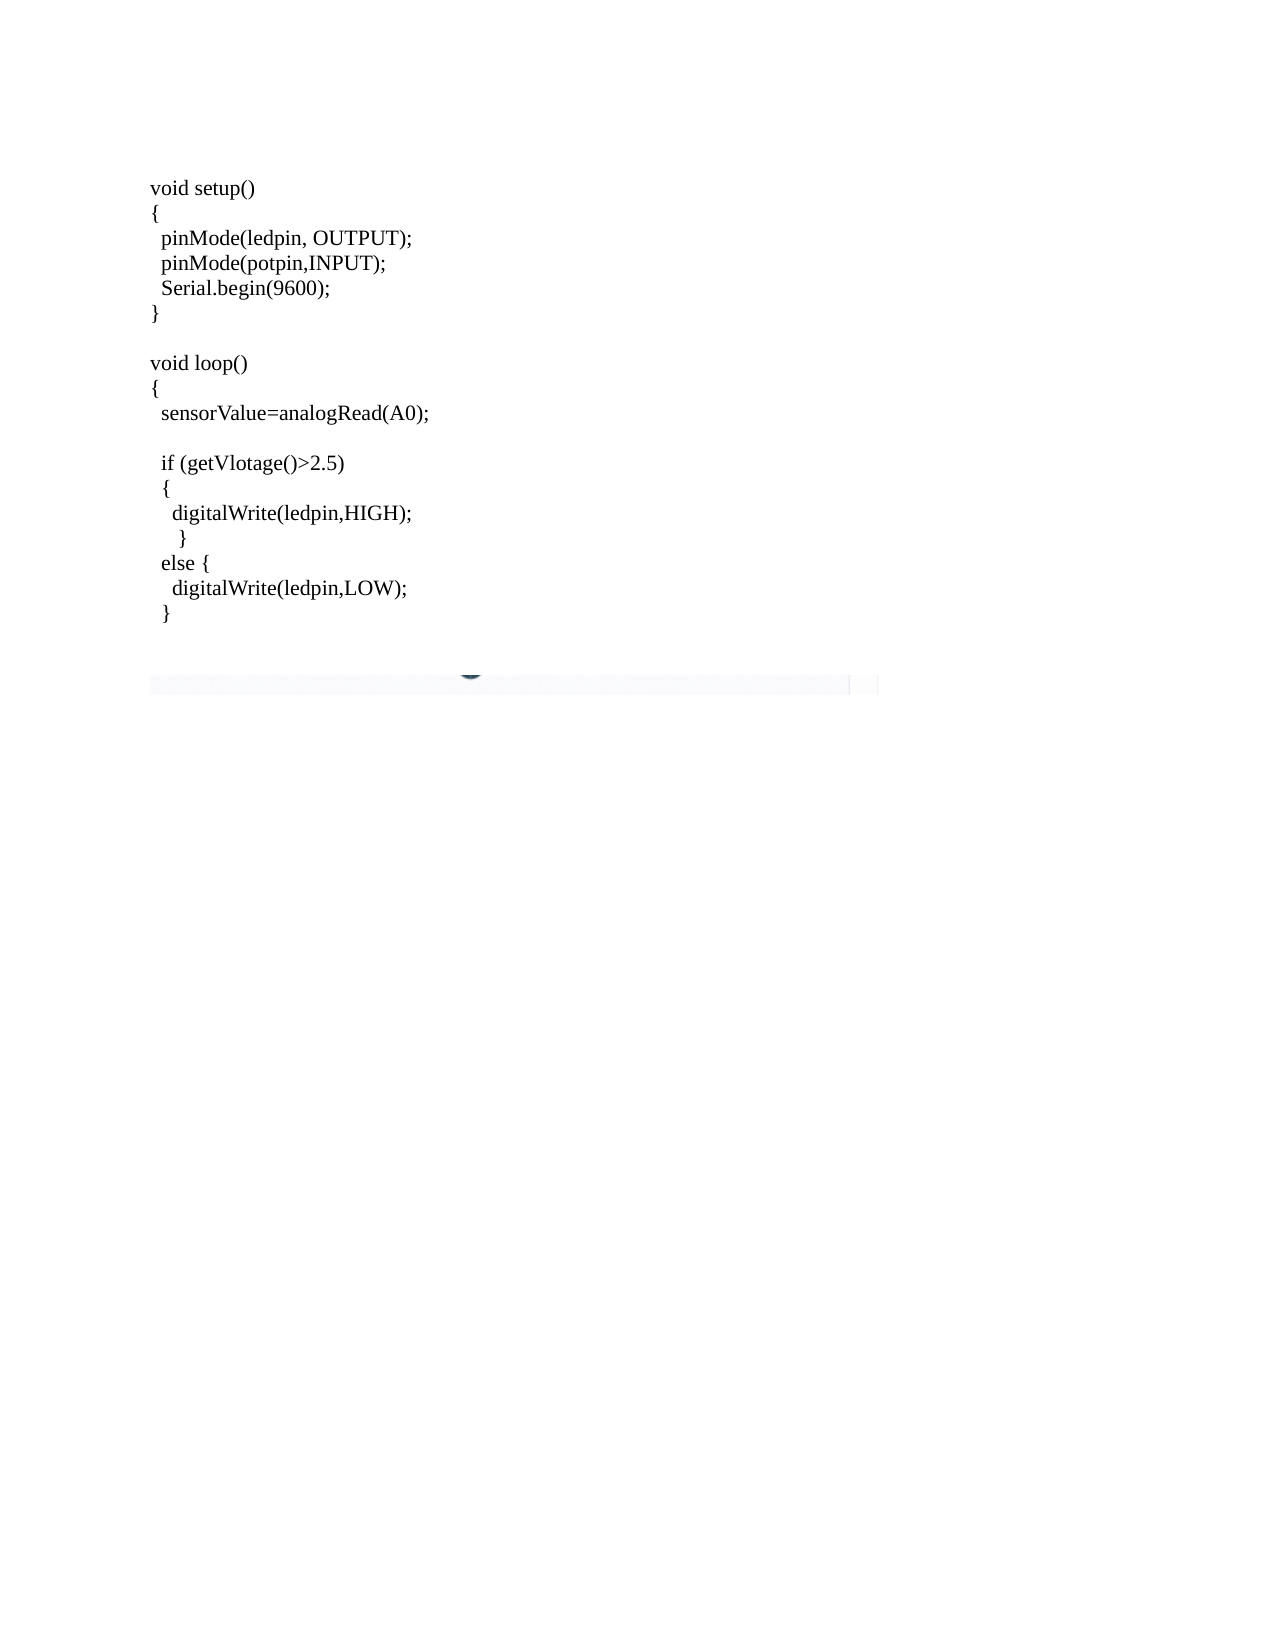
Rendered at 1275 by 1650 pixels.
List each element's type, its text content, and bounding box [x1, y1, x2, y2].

text { [150, 200, 1125, 225]
text digitalWrite(ledpin,HIGH); [150, 500, 1125, 525]
text } [150, 525, 1125, 550]
text pinMode(potpin,INPUT); [150, 250, 1125, 275]
text } [150, 300, 1125, 325]
text void setup() [150, 175, 1125, 200]
text Serial.begin(9600); [150, 275, 1125, 300]
text } [150, 600, 1125, 625]
text { [150, 375, 1125, 400]
text digitalWrite(ledpin,LOW); [150, 575, 1125, 600]
text if (getVlotage()>2.5) [150, 450, 1125, 475]
text sensorValue=analogRead(A0); [150, 400, 1125, 425]
text pinMode(ledpin, OUTPUT); [150, 225, 1125, 250]
text { [150, 475, 1125, 500]
text else { [150, 550, 1125, 575]
text void loop() [150, 350, 1125, 375]
